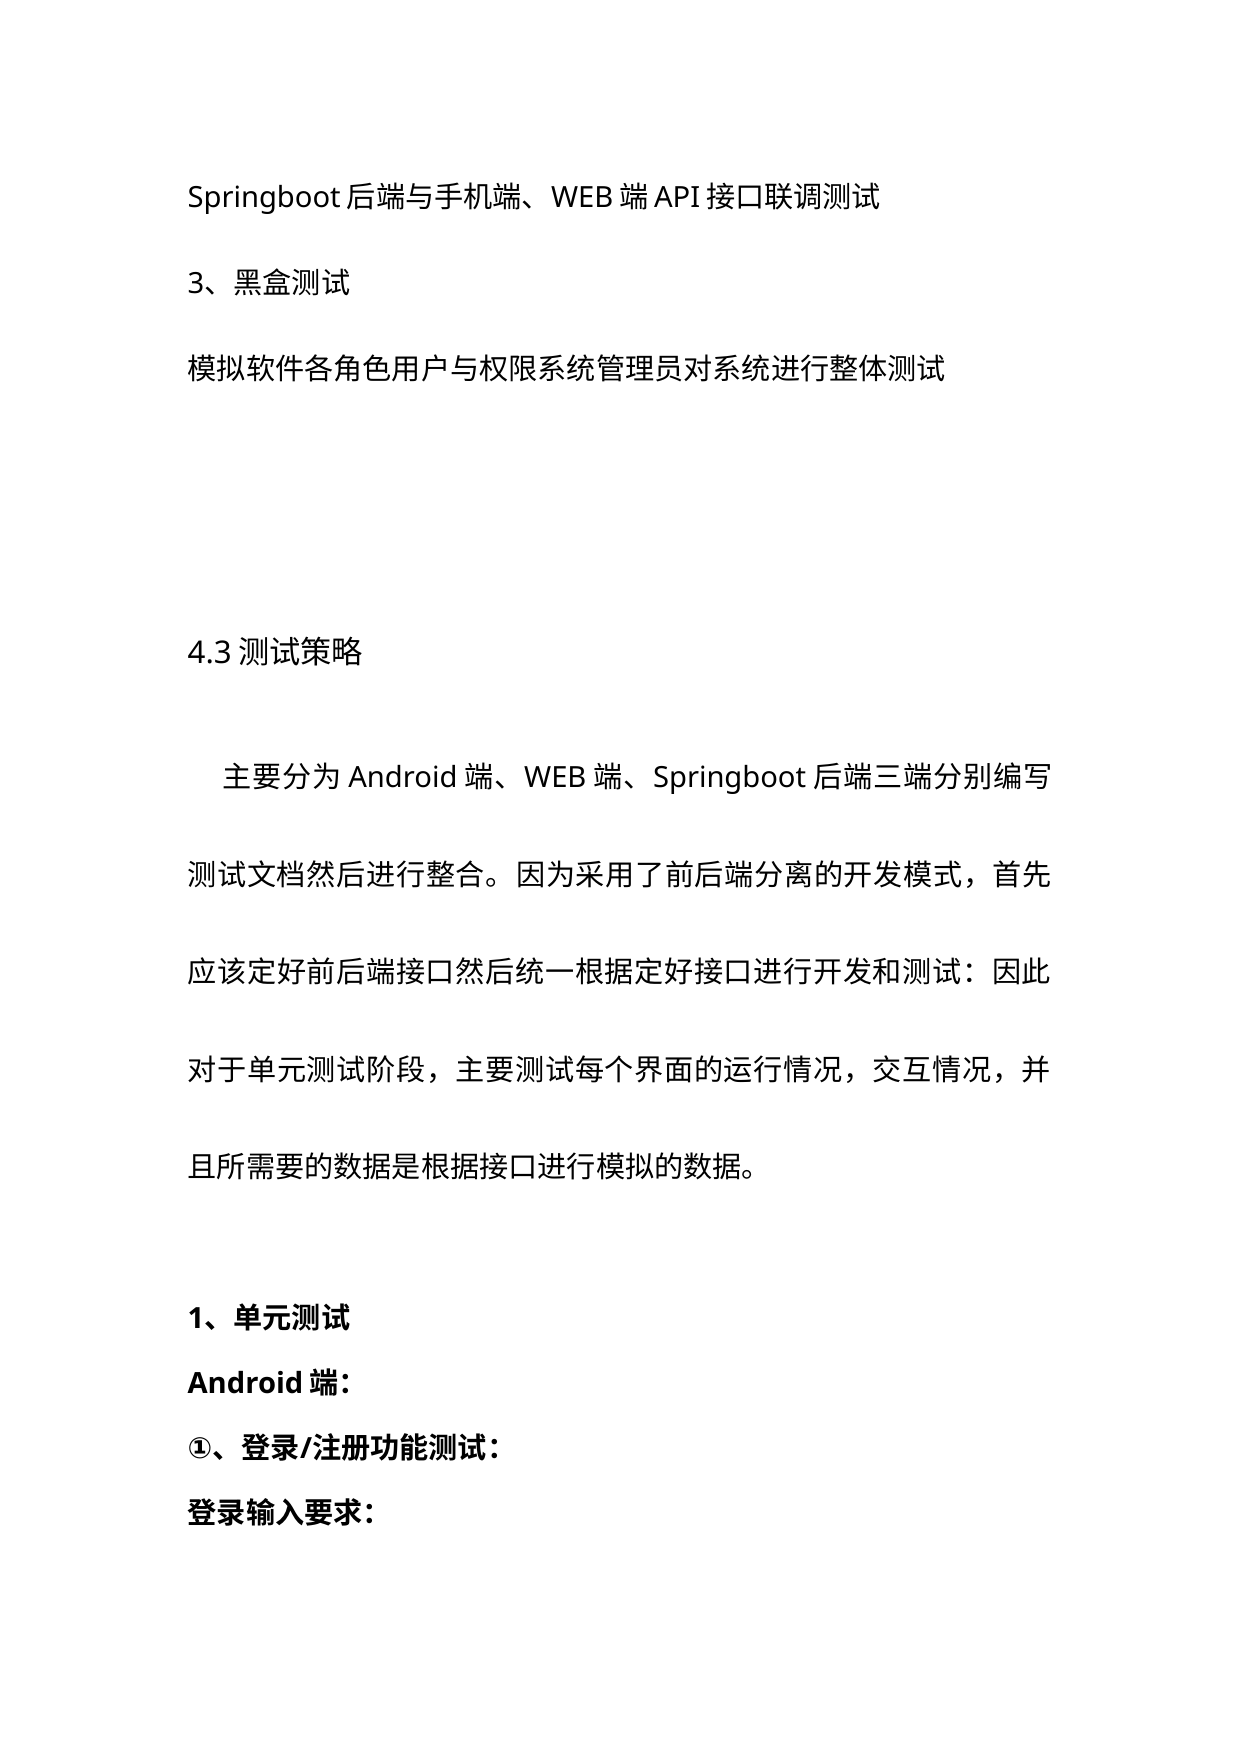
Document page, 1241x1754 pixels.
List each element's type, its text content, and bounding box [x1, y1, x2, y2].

text 模拟软件各角色用户与权限系统管理员对系统进行整体测试 [187, 334, 1053, 399]
text Springboot后端与手机端、WEB端API接口联调测试 [187, 162, 1053, 227]
text 3、黑盒测试 [187, 248, 1053, 313]
text Android端： [187, 1348, 1053, 1413]
text 登录输入要求： [187, 1478, 1053, 1543]
text ①、登录/注册功能测试： [187, 1413, 1053, 1478]
subtitle 4.3测试策略 [187, 617, 1053, 682]
text 主要分为Android端、WEB端、Springboot后端三端分别编写测试文档然后进行整合。因为采用了前后端分离的开发模式，首先应该定好前后端接口然后统一根据定好接口进行开发和测试：因此对于单元测试阶段，主要测试每个界面的运行情况，交互情况，并且所需要的数据是根据接口进行模拟的数据。 [187, 742, 1053, 1197]
text 1、单元测试 [187, 1283, 1053, 1348]
